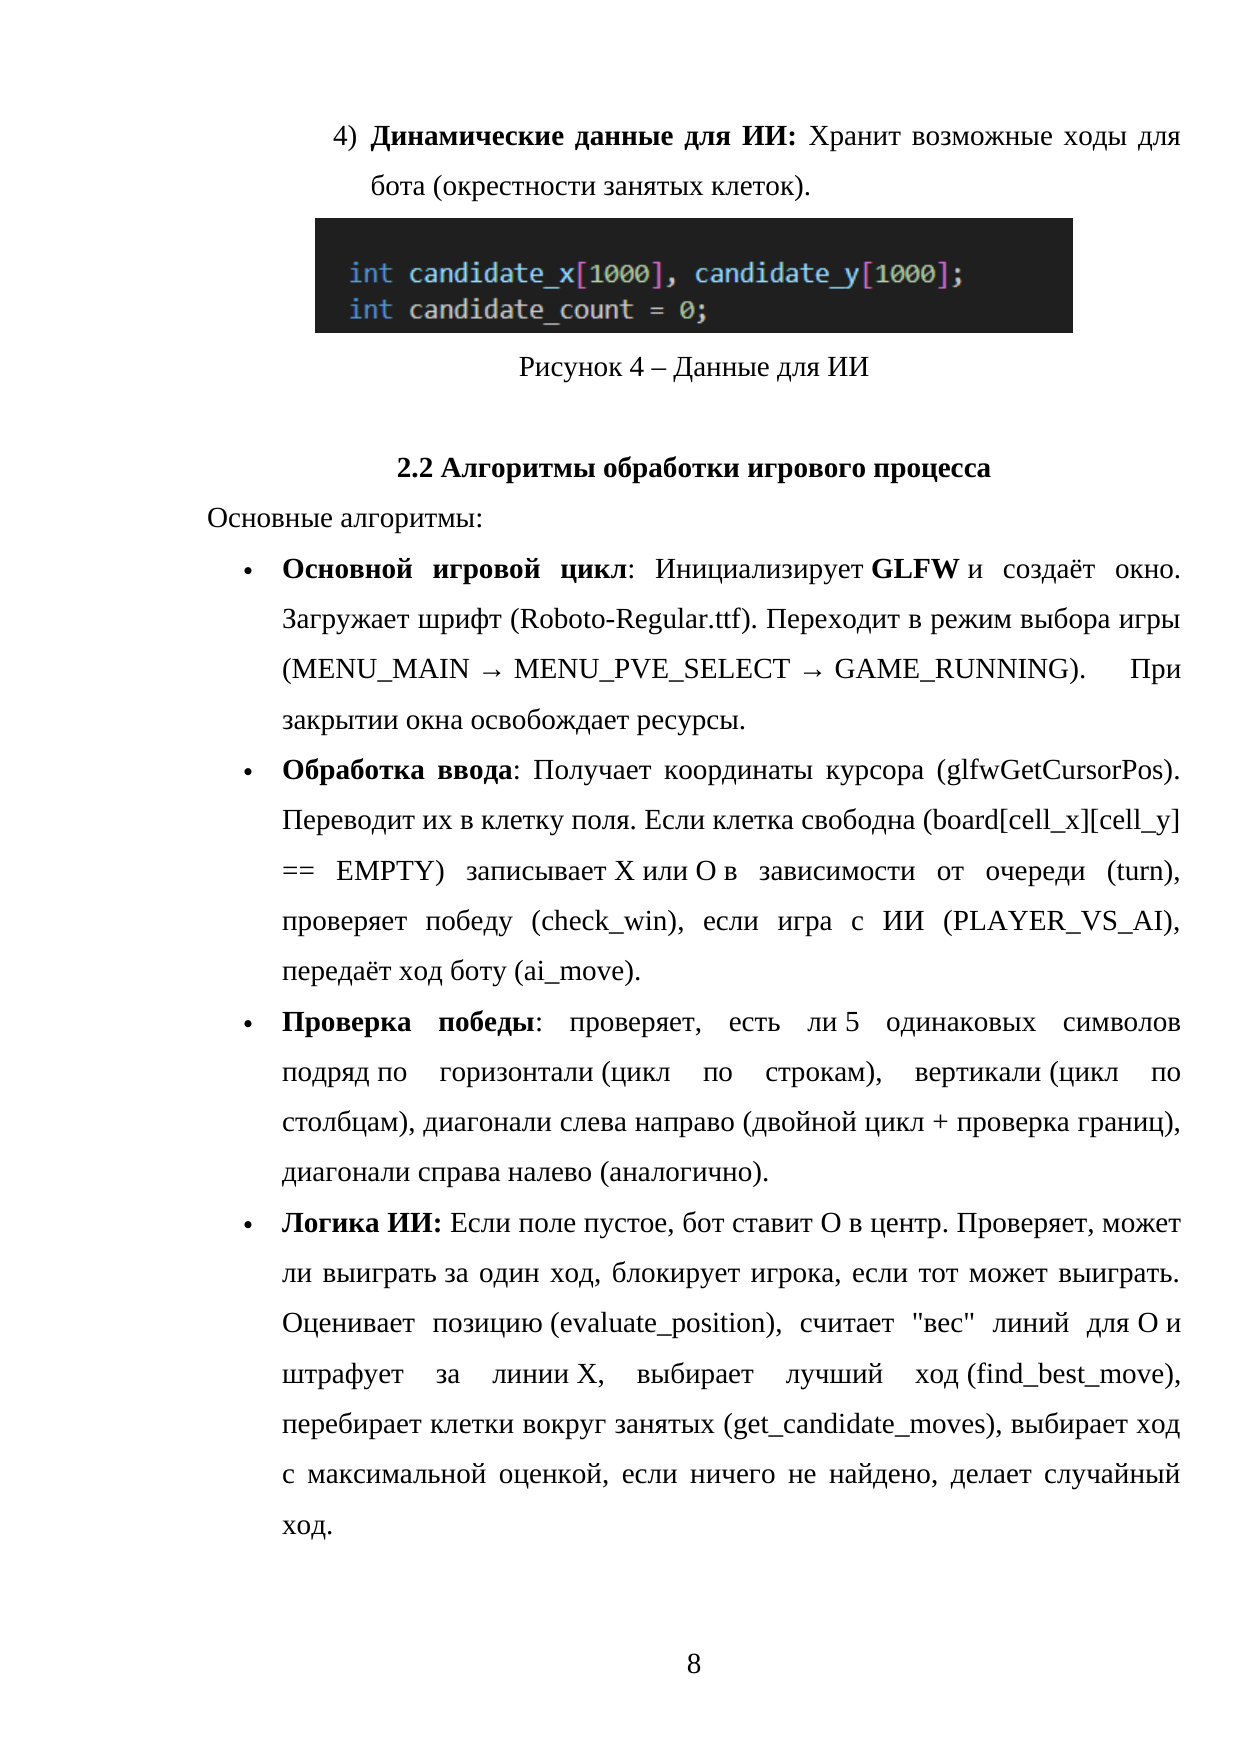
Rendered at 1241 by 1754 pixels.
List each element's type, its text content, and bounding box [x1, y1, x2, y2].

picture [315, 218, 1073, 333]
text Рисунок 4 – Данные для ИИ [207, 349, 1181, 383]
list Основной игровой цикл: Инициализирует GLFW и создаёт окно. Загружает шрифт (Roboto-Regular.ttf). Переходит в режим выбора игры (MENU_MAIN → MENU_PVE_SELECT → GAME_RUNNING). При закрытии окна освобождает ресурсы. [244, 551, 1181, 735]
list Логика ИИ: Если поле пустое, бот ставит O в центр. Проверяет, может ли выиграть за один ход, блокирует игрока, если тот может выиграть. Оценивает позицию (evaluate_position), считает "вес" линий для O и штрафует за линии X, выбирает лучший ход (find_best_move), перебирает клетки вокруг занятых (get_candidate_moves), выбирает ход с максимальной оценкой, если ничего не найдено, делает случайный ход. [244, 1205, 1181, 1540]
list Обработка ввода: Получает координаты курсора (glfwGetCursorPos). Переводит их в клетку поля. Если клетка свободна (board[cell_x][cell_y] == EMPTY) записывает X или O в зависимости от очереди (turn), проверяет победу (check_win), если игра с ИИ (PLAYER_VS_AI), передаёт ход боту (ai_move). [244, 752, 1181, 987]
text Основные алгоритмы: [207, 501, 1181, 534]
text 2.2 Алгоритмы обработки игрового процесса [207, 450, 1181, 484]
list Динамические данные для ИИ: Хранит возможные ходы для бота (окрестности занятых клеток). [333, 118, 1181, 202]
list Проверка победы: проверяет, есть ли 5 одинаковых символов подряд по горизонтали (цикл по строкам), вертикали (цикл по столбцам), диагонали слева направо (двойной цикл + проверка границ), диагонали справа налево (аналогично). [244, 1004, 1181, 1188]
